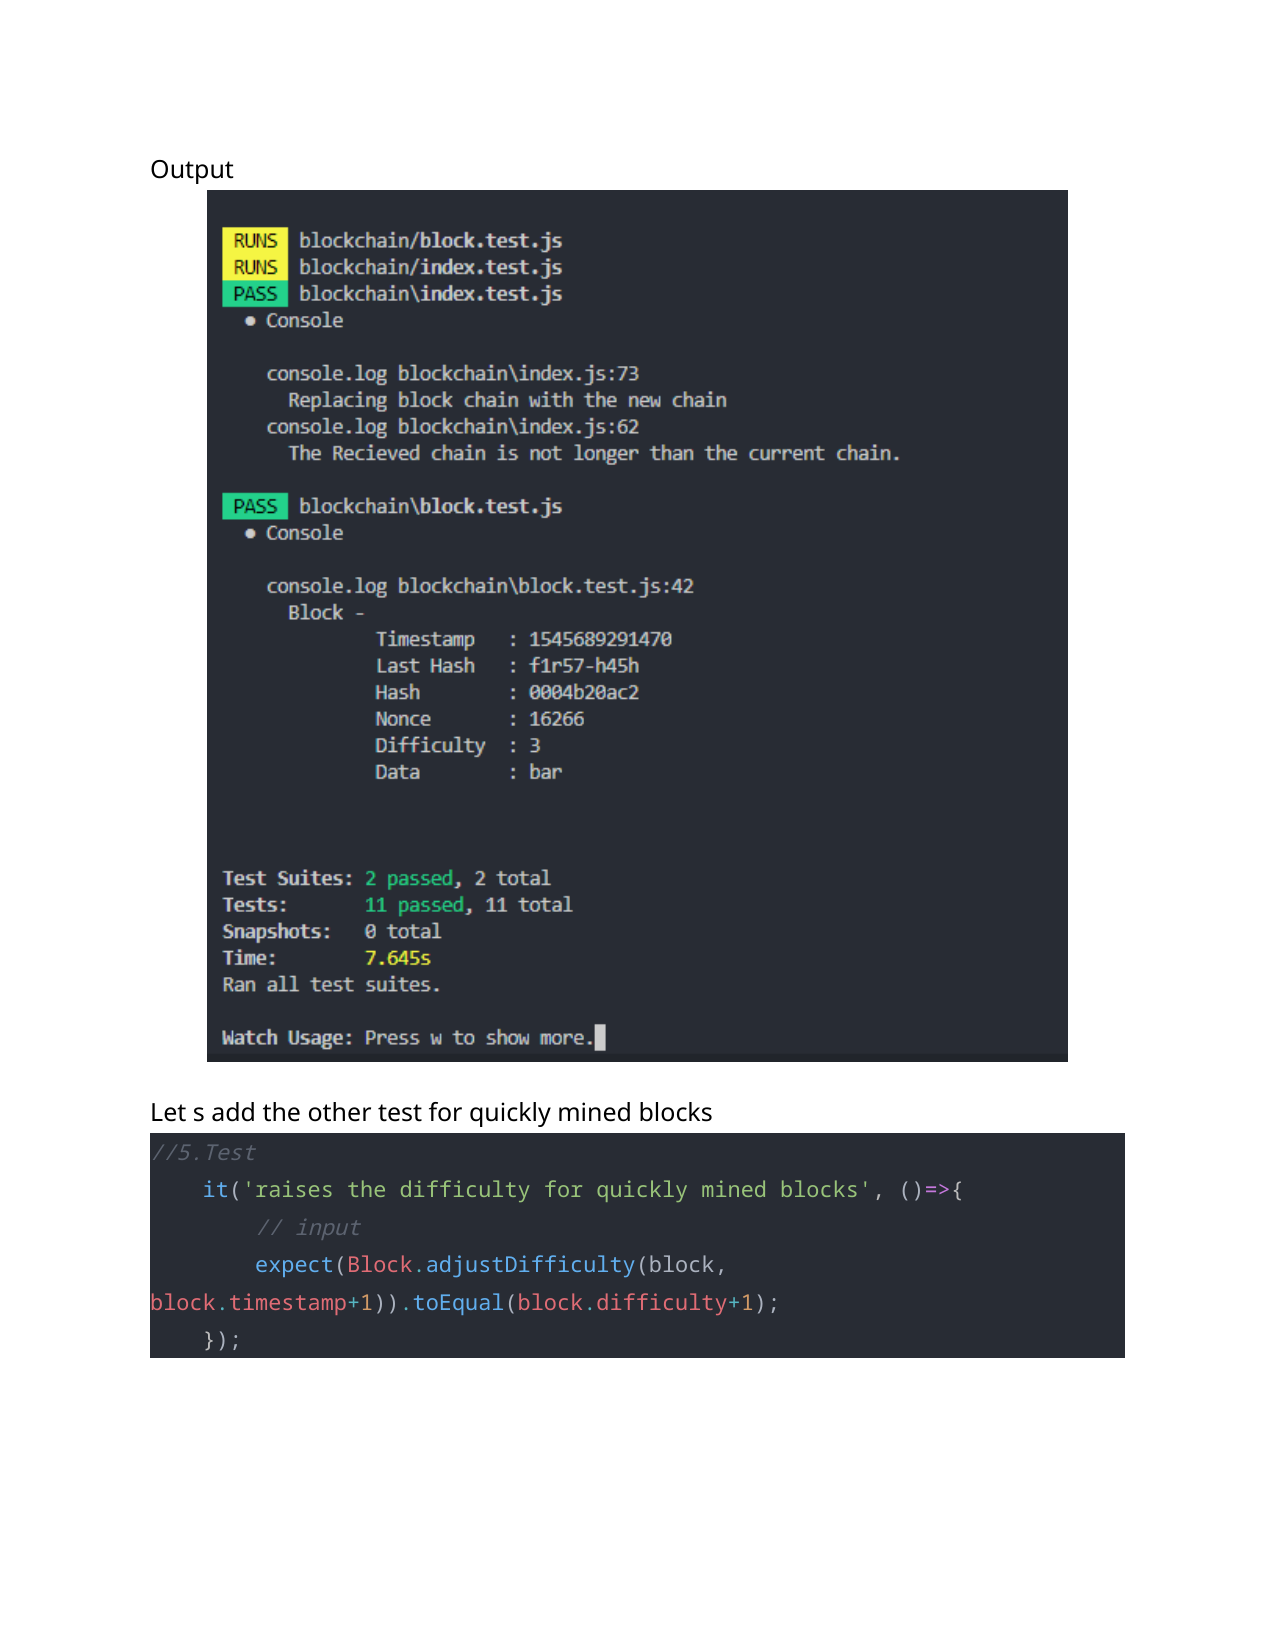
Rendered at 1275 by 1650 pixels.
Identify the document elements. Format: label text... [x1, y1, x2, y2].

text expect(Block.adjustDifficulty(block, block.timestamp+1)).toEqual(block.difficulty+1); [150, 1245, 1125, 1320]
text //5.Test [150, 1133, 1125, 1170]
picture [207, 190, 1068, 1062]
list Let s add the other test for quickly mined blocks [150, 1093, 1125, 1130]
text it('raises the difficulty for quickly mined blocks', ()=>{ [150, 1170, 1125, 1208]
text }); [150, 1320, 1125, 1358]
text // input [150, 1208, 1125, 1245]
list Output [150, 150, 1125, 187]
